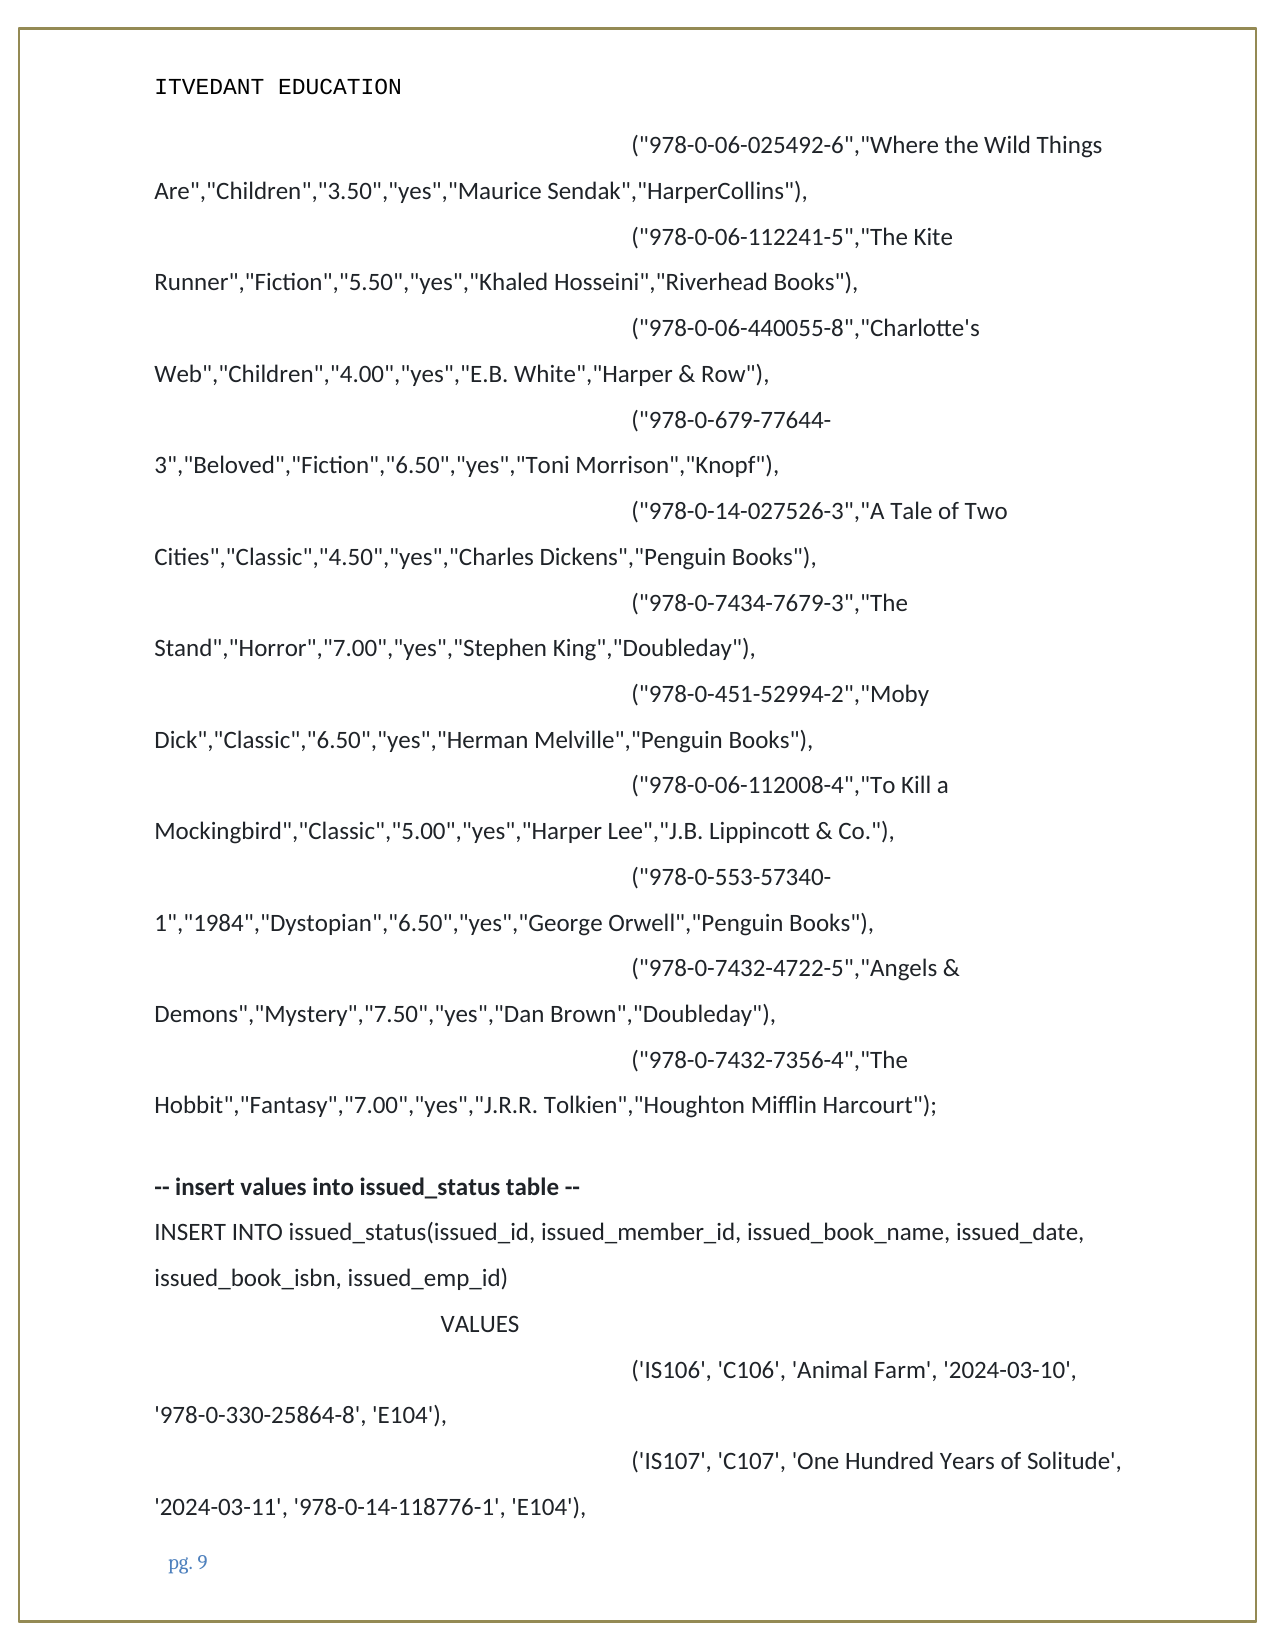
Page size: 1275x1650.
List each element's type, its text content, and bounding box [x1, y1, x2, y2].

text VALUES [154, 1308, 1123, 1338]
text ("978-0-06-440055-8","Charlotte's Web","Children","4.00","yes","E.B. White","Harper & Row"), [154, 312, 1123, 388]
text INSERT INTO issued_status(issued_id, issued_member_id, issued_book_name, issued_date, issued_book_isbn, issued_emp_id) [154, 1217, 1123, 1293]
text ("978-0-7432-4722-5","Angels & Demons","Mystery","7.50","yes","Dan Brown","Doubleday"), [154, 952, 1123, 1029]
text ("978-0-451-52994-2","Moby Dick","Classic","6.50","yes","Herman Melville","Penguin Books"), [154, 678, 1123, 754]
text ("978-0-06-112241-5","The Kite Runner","Fiction","5.50","yes","Khaled Hosseini","Riverhead Books"), [154, 221, 1123, 297]
text ("978-0-7432-7356-4","The Hobbit","Fantasy","7.00","yes","J.R.R. Tolkien","Houghton Mifflin Harcourt"); [154, 1044, 1123, 1120]
text ("978-0-7434-7679-3","The Stand","Horror","7.00","yes","Stephen King","Doubleday"), [154, 587, 1123, 663]
text ("978-0-06-112008-4","To Kill a Mockingbird","Classic","5.00","yes","Harper Lee","J.B. Lippincott & Co."), [154, 769, 1123, 846]
text ("978-0-06-025492-6","Where the Wild Things Are","Children","3.50","yes","Maurice Sendak","HarperCollins"), [154, 129, 1123, 206]
text ("978-0-679-77644-3","Beloved","Fiction","6.50","yes","Toni Morrison","Knopf"), [154, 404, 1123, 480]
text ('IS107', 'C107', 'One Hundred Years of Solitude', '2024-03-11', '978-0-14-118776-1', 'E104'), [154, 1445, 1123, 1521]
text ('IS106', 'C106', 'Animal Farm', '2024-03-10', '978-0-330-25864-8', 'E104'), [154, 1354, 1123, 1430]
text ("978-0-14-027526-3","A Tale of Two Cities","Classic","4.50","yes","Charles Dickens","Penguin Books"), [154, 495, 1123, 571]
text ("978-0-553-57340-1","1984","Dystopian","6.50","yes","George Orwell","Penguin Books"), [154, 861, 1123, 937]
text -- insert values into issued_status table -- [154, 1171, 1123, 1201]
